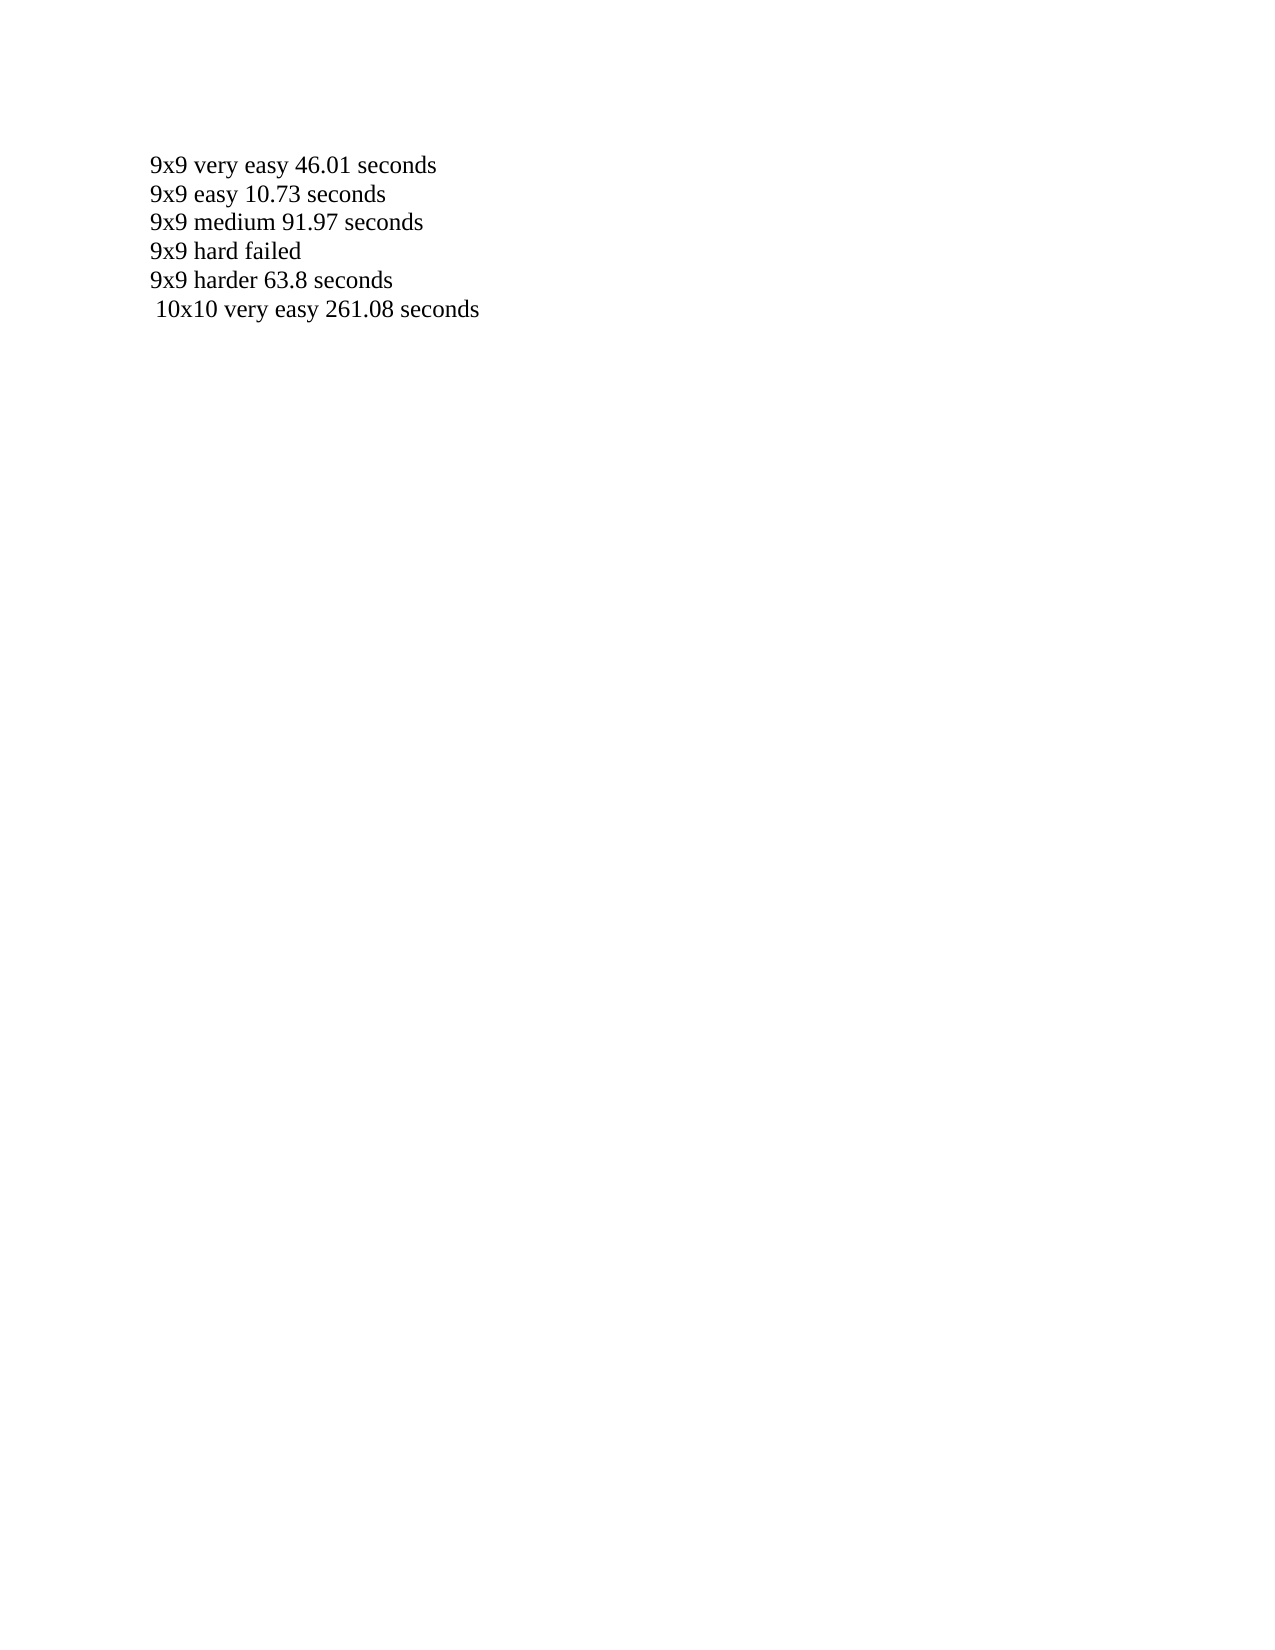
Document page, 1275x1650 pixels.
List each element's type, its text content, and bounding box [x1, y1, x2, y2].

text 9x9 easy 10.73 seconds [150, 179, 1125, 207]
text 10x10 very easy 261.08 seconds [150, 294, 1125, 322]
text 9x9 very easy 46.01 seconds [150, 150, 1125, 179]
text 9x9 harder 63.8 seconds [150, 265, 1125, 294]
text 9x9 medium 91.97 seconds [150, 207, 1125, 236]
text 9x9 hard failed [150, 236, 1125, 265]
